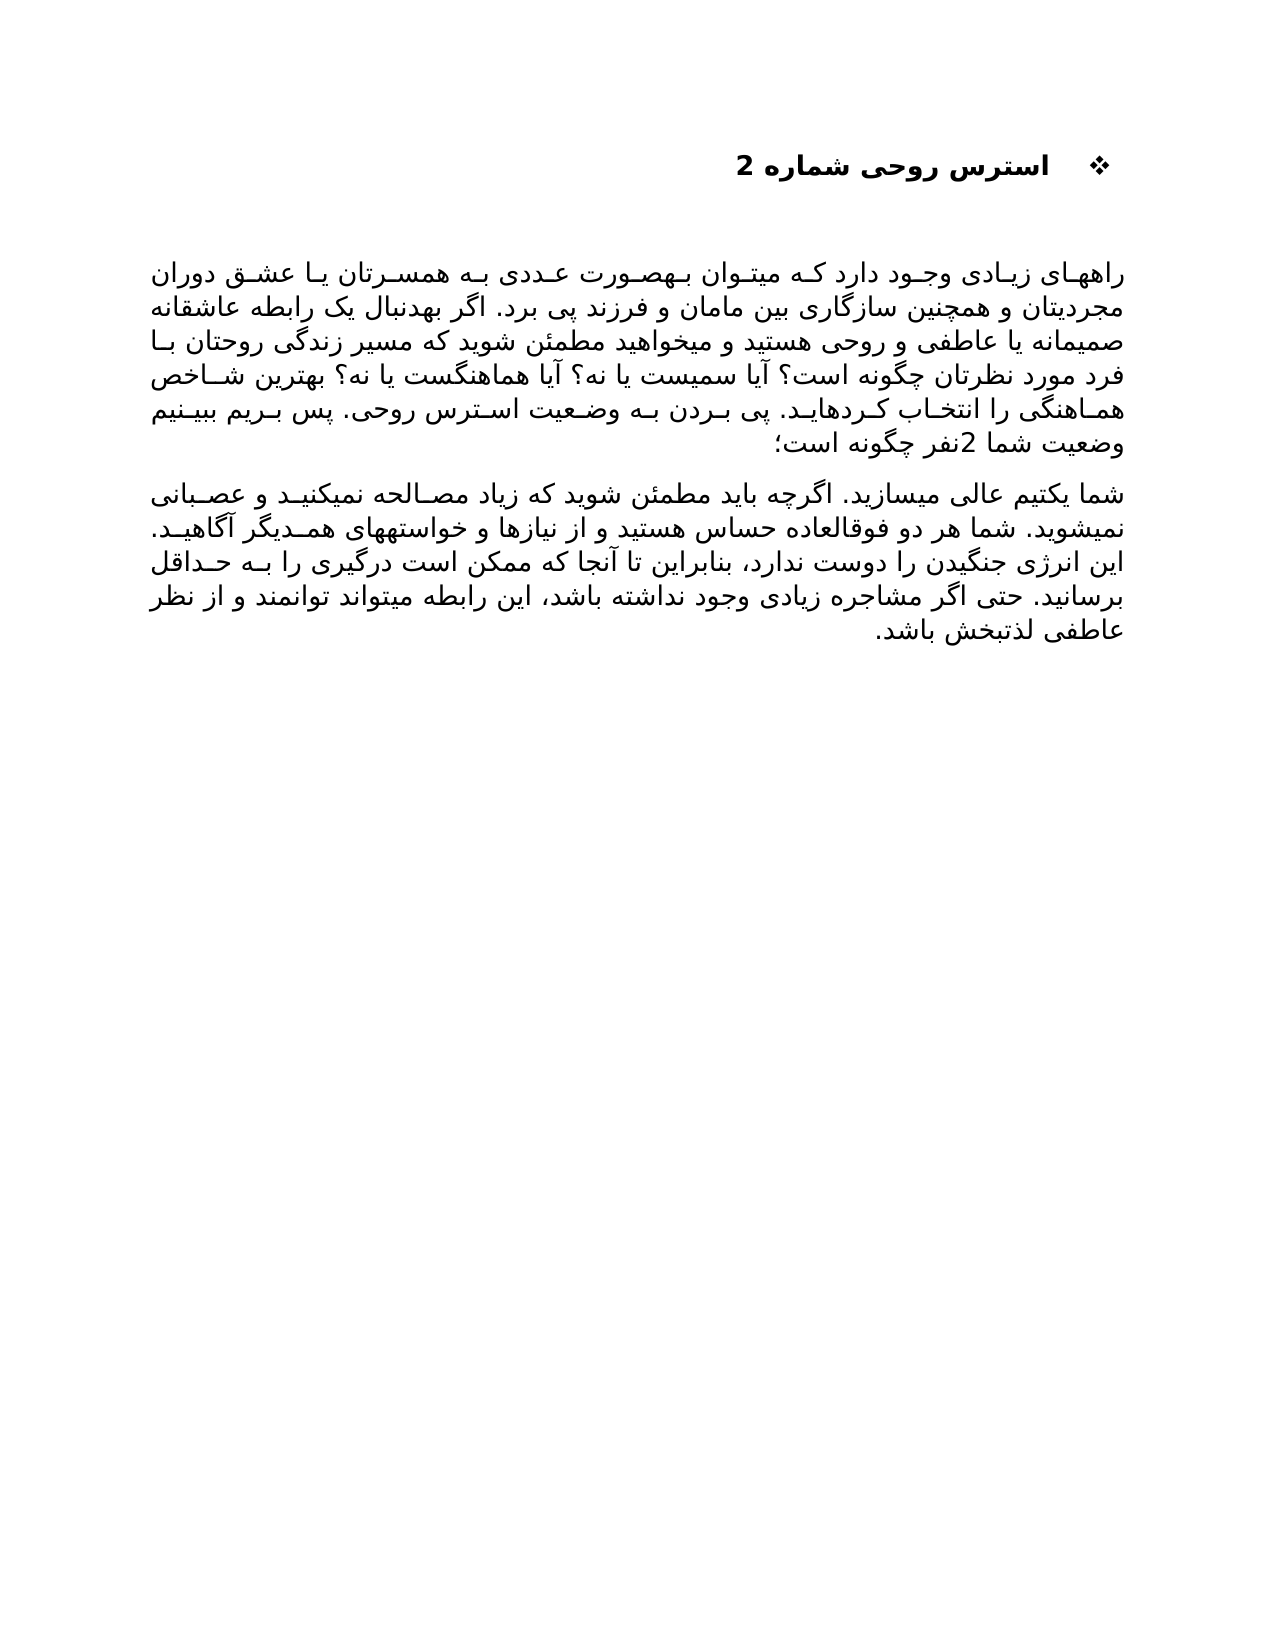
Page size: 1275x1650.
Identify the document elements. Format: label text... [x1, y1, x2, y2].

list استرس روحی شماره 2 [150, 150, 1087, 182]
text راههای زیادی وجود دارد که میتوان بهصورت عددی به همسرتان یا عشق دوران مجردیتان و همچنین سازگاری بین مامان و فرزند پی برد. اگر بهدنبال یک رابطه عاشقانه صمیمانه یا عاطفی و روحی هستید و میخواهید مطمئن شوید که مسیر زندگی روحتان با فرد مورد نظرتان چگونه است؟ آیا سمیست یا نه؟ آیا هماهنگست یا نه؟ بهترین شاخص هماهنگی را انتخاب کردهاید. پی بردن به وضعیت استرس روحی. پس بریم ببینیم وضعیت شما 2نفر چگونه است؛ [150, 257, 1125, 459]
text شما یکتیم عالی میسازید. اگرچه باید مطمئن شوید که زیاد مصالحه نمیکنید و عصبانی نمیشوید. شما هر دو فوقالعاده حساس هستید و از نیازها و خواستههای همدیگر آگاهید. این انرژی جنگیدن را دوست ندارد، بنابراین تا آنجا که ممکن است درگیری را به حداقل برسانید. حتی اگر مشاجره زیادی وجود نداشته باشد، این رابطه میتواند توانمند و از نظر عاطفی لذتبخش باشد. [150, 478, 1125, 646]
